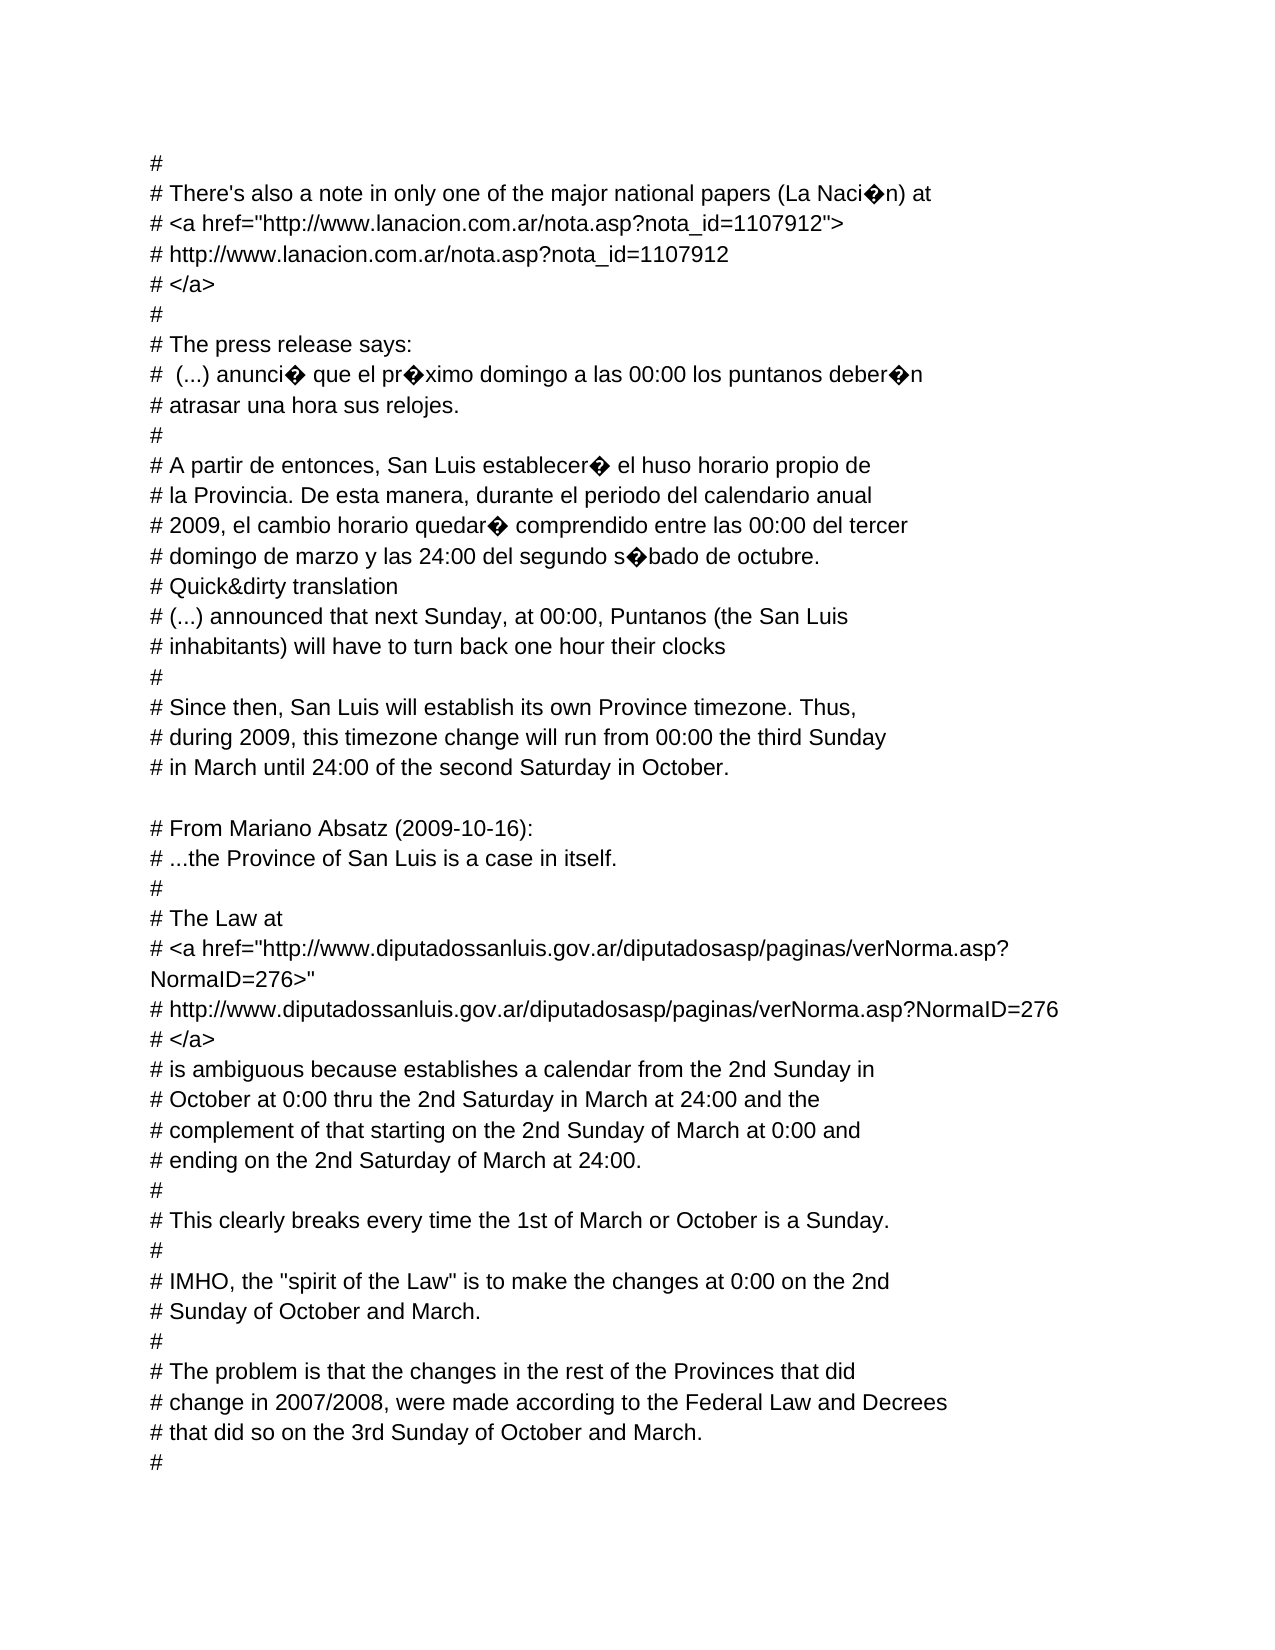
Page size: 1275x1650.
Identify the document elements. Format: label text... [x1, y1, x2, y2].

text # ...the Province of San Luis is a case in itself. [150, 845, 1125, 871]
text # The Law at [150, 905, 1125, 932]
text # The problem is that the changes in the rest of the Provinces that did [150, 1358, 1125, 1385]
text # </a> [150, 271, 1125, 297]
text # Sunday of October and March. [150, 1298, 1125, 1324]
text # that did so on the 3rd Sunday of October and March. [150, 1419, 1125, 1445]
text # The press release says: [150, 331, 1125, 358]
text # is ambiguous because establishes a calendar from the 2nd Sunday in [150, 1056, 1125, 1083]
text # [150, 1177, 1125, 1203]
text # [150, 301, 1125, 327]
text # http://www.lanacion.com.ar/nota.asp?nota_id=1107912 [150, 241, 1125, 267]
text # (...) anunci� que el pr�ximo domingo a las 00:00 los puntanos deber�n [150, 361, 1125, 388]
text # domingo de marzo y las 24:00 del segundo s�bado de octubre. [150, 543, 1125, 569]
text # [150, 1449, 1125, 1475]
text # change in 2007/2008, were made according to the Federal Law and Decrees [150, 1388, 1125, 1415]
text # A partir de entonces, San Luis establecer� el huso horario propio de [150, 452, 1125, 478]
text # [150, 1237, 1125, 1264]
text # This clearly breaks every time the 1st of March or October is a Sunday. [150, 1207, 1125, 1234]
text # ending on the 2nd Saturday of March at 24:00. [150, 1147, 1125, 1173]
text # 2009, el cambio horario quedar� comprendido entre las 00:00 del tercer [150, 512, 1125, 539]
text # </a> [150, 1026, 1125, 1052]
text # There's also a note in only one of the major national papers (La Naci�n) at [150, 180, 1125, 207]
text # http://www.diputadossanluis.gov.ar/diputadosasp/paginas/verNorma.asp?NormaID=276 [150, 996, 1125, 1022]
text # <a href="http://www.diputadossanluis.gov.ar/diputadosasp/paginas/verNorma.asp?NormaID=276>" [150, 935, 1125, 992]
text # during 2009, this timezone change will run from 00:00 the third Sunday [150, 724, 1125, 750]
text # [150, 422, 1125, 448]
text # Since then, San Luis will establish its own Province timezone. Thus, [150, 694, 1125, 720]
text # IMHO, the "spirit of the Law" is to make the changes at 0:00 on the 2nd [150, 1268, 1125, 1294]
text # (...) announced that next Sunday, at 00:00, Puntanos (the San Luis [150, 603, 1125, 629]
text # <a href="http://www.lanacion.com.ar/nota.asp?nota_id=1107912"> [150, 210, 1125, 237]
text # complement of that starting on the 2nd Sunday of March at 0:00 and [150, 1117, 1125, 1143]
text # [150, 663, 1125, 690]
text # la Provincia. De esta manera, durante el periodo del calendario anual [150, 482, 1125, 509]
text # in March until 24:00 of the second Saturday in October. [150, 754, 1125, 781]
text # [150, 1328, 1125, 1354]
text # inhabitants) will have to turn back one hour their clocks [150, 633, 1125, 660]
text # [150, 875, 1125, 901]
text # [150, 150, 1125, 176]
text # From Mariano Absatz (2009-10-16): [150, 814, 1125, 841]
text # October at 0:00 thru the 2nd Saturday in March at 24:00 and the [150, 1086, 1125, 1113]
text # atrasar una hora sus relojes. [150, 392, 1125, 418]
text # Quick&dirty translation [150, 573, 1125, 599]
